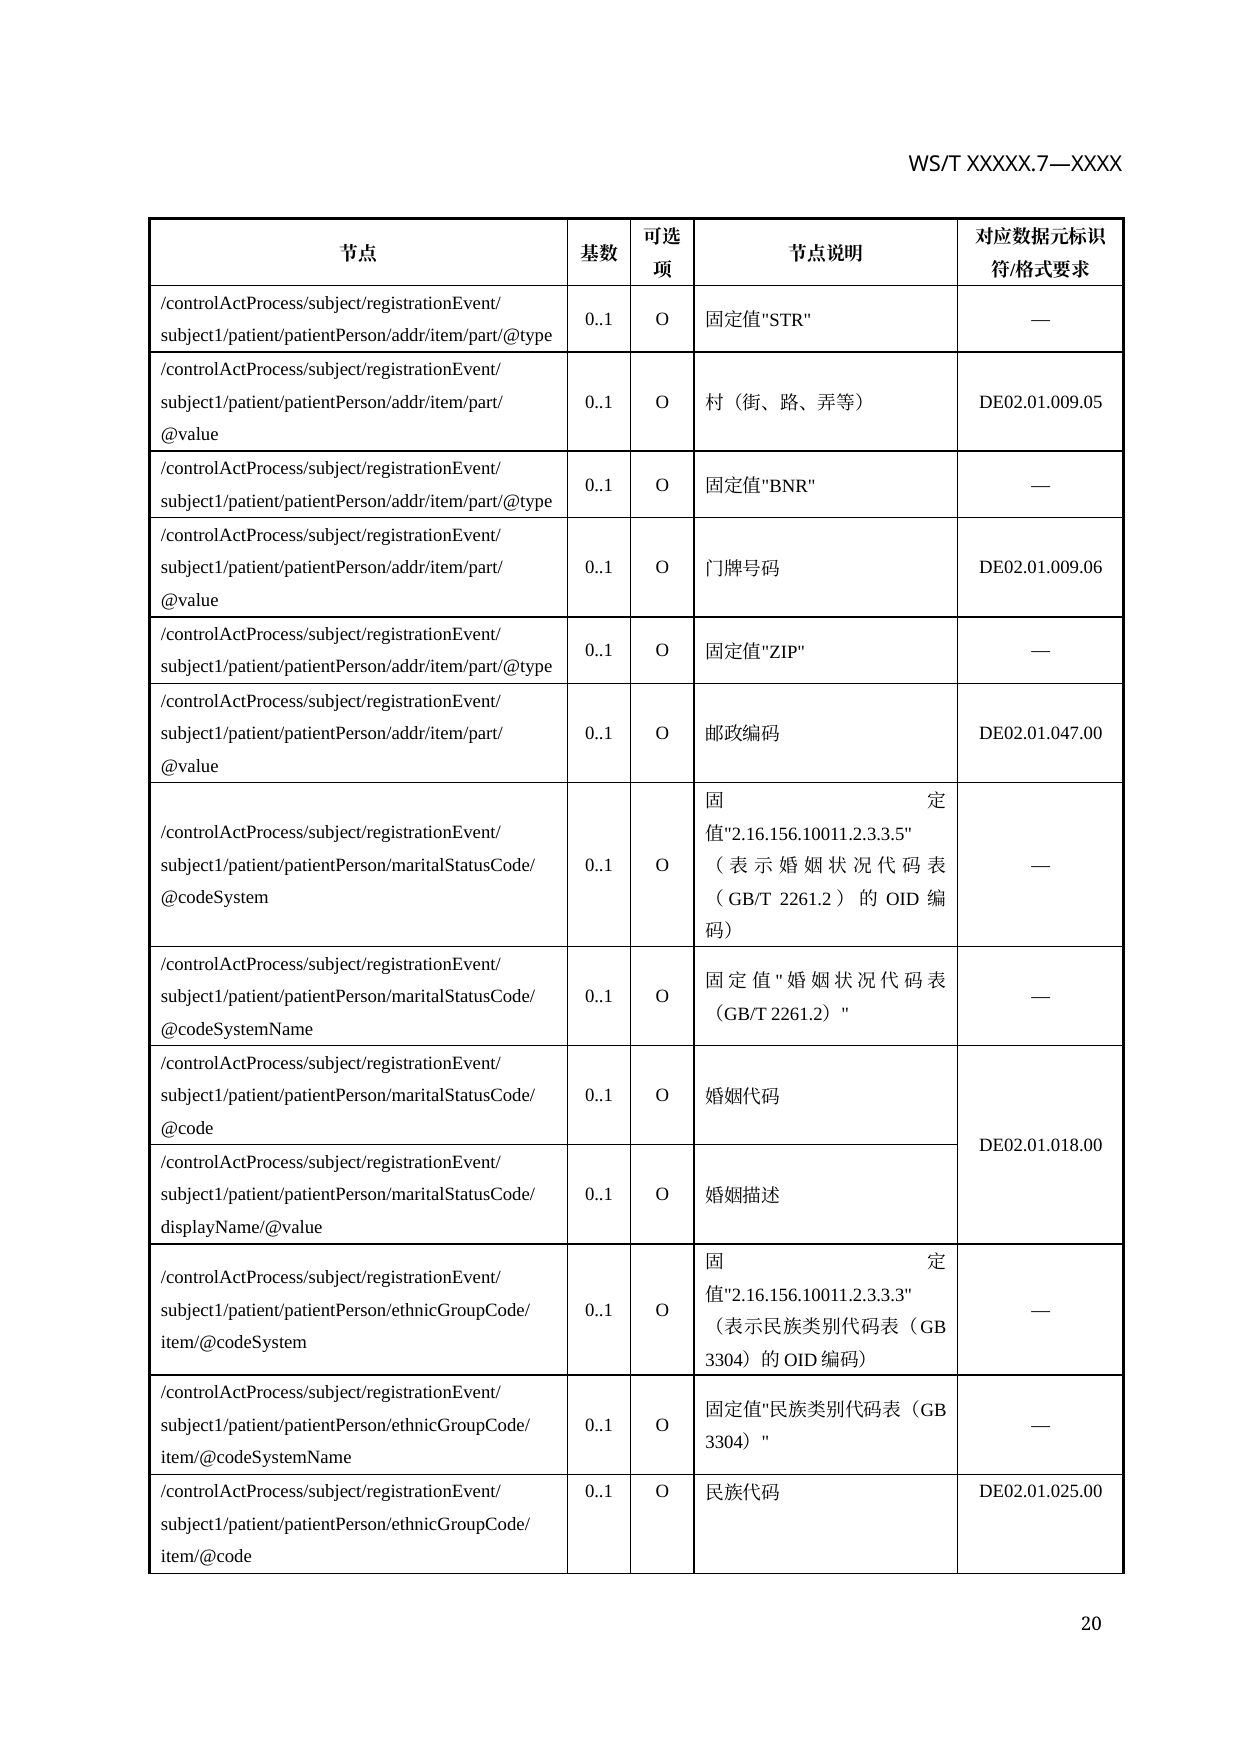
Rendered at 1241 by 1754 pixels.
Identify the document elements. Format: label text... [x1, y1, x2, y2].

table_cell 邮政编码 [695, 684, 957, 782]
table_cell DE02.01.009.05 [958, 353, 1122, 450]
table_cell O [631, 353, 693, 450]
table_cell — [958, 1245, 1122, 1374]
table_cell /controlActProcess/subject/registrationEvent/subject1/patient/patientPerson/ethnicGroupCode/item/@codeSystem [151, 1245, 567, 1374]
table_cell O [631, 452, 693, 517]
table_cell /controlActProcess/subject/registrationEvent/subject1/patient/patientPerson/addr/item/part/@type [151, 452, 567, 517]
table_cell 固定值"STR" [695, 286, 957, 351]
table_header 可选项 [631, 220, 693, 285]
table_cell /controlActProcess/subject/registrationEvent/subject1/patient/patientPerson/ethnicGroupCode/item/@code [151, 1475, 567, 1572]
table_cell 固定值"2.16.156.10011.2.3.3.3" （表示民族类别代码表（GB 3304）的OID编码） [695, 1245, 957, 1374]
table_cell O [631, 1245, 693, 1374]
table_cell 固定值"婚姻状况代码表（GB/T 2261.2）" [695, 947, 957, 1045]
table_header 对应数据元标识符/格式要求 [958, 220, 1122, 285]
table_header 节点 [151, 220, 567, 285]
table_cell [151, 286, 567, 351]
table_cell 0..1 [568, 286, 630, 351]
table_cell DE02.01.009.06 [958, 518, 1122, 616]
table_cell — [958, 783, 1122, 946]
table_cell /controlActProcess/subject/registrationEvent/subject1/patient/patientPerson/maritalStatusCode/@code [151, 1046, 567, 1144]
table_cell /controlActProcess/subject/registrationEvent/subject1/patient/patientPerson/maritalStatusCode/@codeSystemName [151, 947, 567, 1045]
table_cell O [631, 783, 693, 946]
table_cell 0..1 [568, 452, 630, 517]
table_cell 0..1 [568, 618, 630, 682]
table_cell — [958, 1376, 1122, 1473]
table_header 节点说明 [695, 220, 957, 285]
table_cell O [631, 1475, 693, 1572]
table_cell 0..1 [568, 353, 630, 450]
table_cell 固定值"BNR" [695, 452, 957, 517]
table_cell 0..1 [568, 1145, 630, 1243]
table_cell 0..1 [568, 1245, 630, 1374]
table_cell O [631, 1145, 693, 1243]
table_cell 0..1 [568, 518, 630, 616]
table_cell 0..1 [568, 947, 630, 1045]
table_cell O [631, 1376, 693, 1473]
table_header 基数 [568, 220, 630, 285]
table_cell /controlActProcess/subject/registrationEvent/subject1/patient/patientPerson/addr/item/part/@value [151, 518, 567, 616]
table_cell 门牌号码 [695, 518, 957, 616]
table_cell O [631, 684, 693, 782]
table_cell DE02.01.047.00 [958, 684, 1122, 782]
table_cell /controlActProcess/subject/registrationEvent/subject1/patient/patientPerson/maritalStatusCode/@codeSystem [151, 783, 567, 946]
table_cell 0..1 [568, 1376, 630, 1473]
table_cell 民族代码 [695, 1475, 957, 1572]
table_cell O [631, 1046, 693, 1144]
table_cell 0..1 [568, 684, 630, 782]
table_cell O [631, 286, 693, 351]
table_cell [151, 353, 567, 450]
table_cell — [958, 452, 1122, 517]
table_cell /controlActProcess/subject/registrationEvent/subject1/patient/patientPerson/ethnicGroupCode/item/@codeSystemName [151, 1376, 567, 1473]
table_cell /controlActProcess/subject/registrationEvent/subject1/patient/patientPerson/addr/item/part/@type [151, 618, 567, 682]
table_cell 婚姻描述 [695, 1145, 957, 1243]
table_cell — [958, 618, 1122, 682]
table_cell 村（街、路、弄等） [695, 353, 957, 450]
table_cell /controlActProcess/subject/registrationEvent/subject1/patient/patientPerson/maritalStatusCode/displayName/@value [151, 1145, 567, 1243]
table_cell 0..1 [568, 783, 630, 946]
table_cell — [958, 947, 1122, 1045]
table_cell O [631, 947, 693, 1045]
table_cell 固定值"民族类别代码表（GB 3304）" [695, 1376, 957, 1473]
table_cell DE02.01.018.00 [958, 1046, 1122, 1243]
table_cell /controlActProcess/subject/registrationEvent/subject1/patient/patientPerson/addr/item/part/@value [151, 684, 567, 782]
table_cell 固定值"ZIP" [695, 618, 957, 682]
table_cell DE02.01.025.00 [958, 1475, 1122, 1572]
table_cell — [958, 286, 1122, 351]
table_cell 0..1 [568, 1046, 630, 1144]
table_cell 婚姻代码 [695, 1046, 957, 1144]
table_cell O [631, 618, 693, 682]
table_cell 0..1 [568, 1475, 630, 1572]
table_cell O [631, 518, 693, 616]
table_cell 固定值"2.16.156.10011.2.3.3.5" （表示婚姻状况代码表（GB/T 2261.2）的OID编码） [695, 783, 957, 946]
